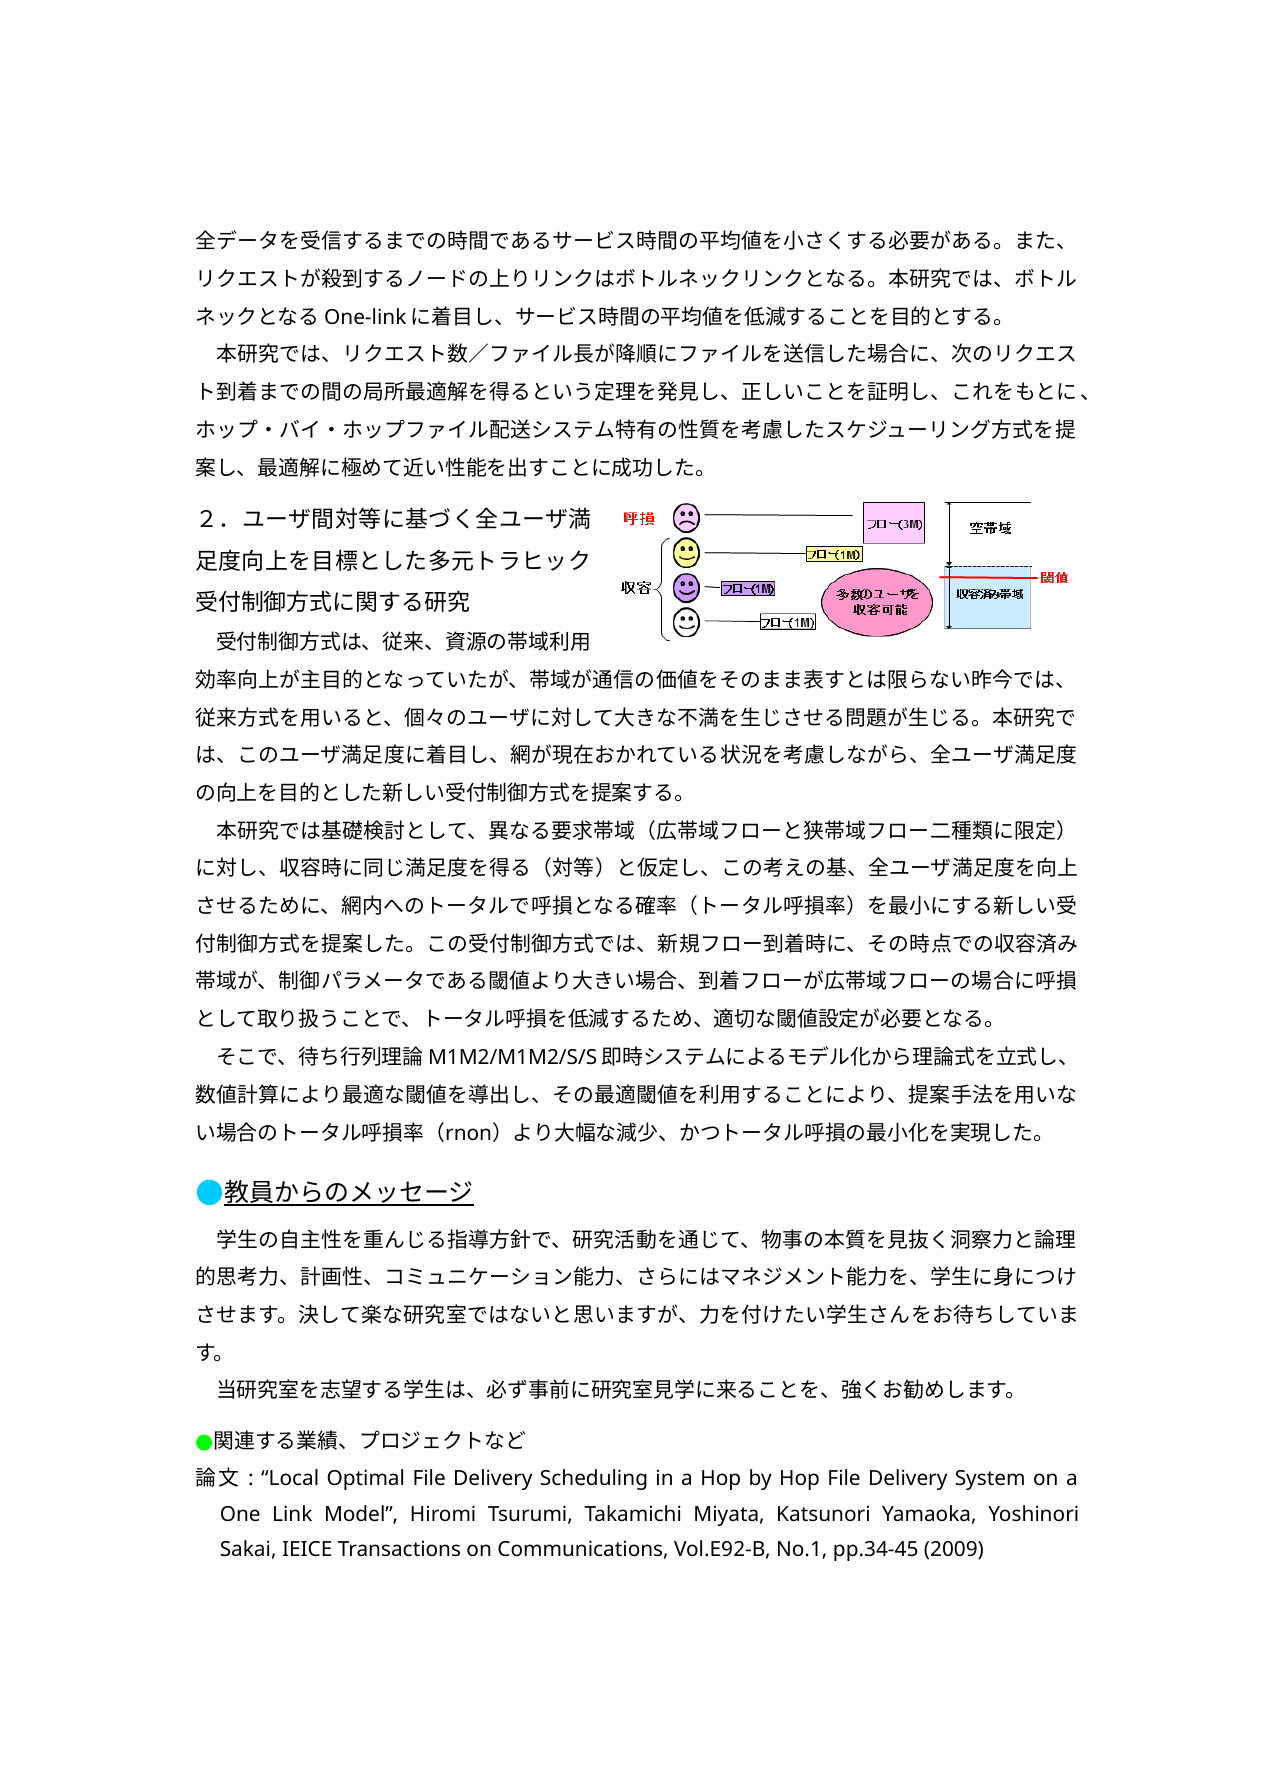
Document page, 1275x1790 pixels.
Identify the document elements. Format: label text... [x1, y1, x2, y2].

text ●教員からのメッセージ [195, 1166, 1080, 1211]
text 本研究では、リクエスト数／ファイル長が降順にファイルを送信した場合に、次のリクエスト到着までの間の局所最適解を得るという定理を発見し、正しいことを証明し、これをもとに、ホップ・バイ・ホップファイル配送システム特有の性質を考慮したスケジューリング方式を提案し、最適解に極めて近い性能を出すことに成功した。 [195, 338, 1080, 481]
text 学生の自主性を重んじる指導方針で、研究活動を通じて、物事の本質を見抜く洞察力と論理的思考力、計画性、コミュニケーション能力、さらにはマネジメント能力を、学生に身につけさせます。決して楽な研究室ではないと思いますが、力を付けたい学生さんをお待ちしています。 [195, 1223, 1080, 1366]
text 受付制御方式は、従来、資源の帯域利用効率向上が主目的となっていたが、帯域が通信の価値をそのまま表すとは限らない昨今では、従来方式を用いると、個々のユーザに対して大きな不満を生じさせる問題が生じる。本研究では、このユーザ満足度に着目し、網が現在おかれている状況を考慮しながら、全ユーザ満足度の向上を目的とした新しい受付制御方式を提案する。 [195, 625, 1080, 806]
picture [611, 497, 1077, 642]
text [195, 224, 1080, 330]
text 論文 : “Local Optimal File Delivery Scheduling in a Hop by Hop File Delivery System on a One Link Model”, Hiromi Tsurumi, Takamichi Miyata, Katsunori Yamaoka, Yoshinori Sakai, IEICE Transactions on Communications, Vol.E92-B, No.1, pp.34-45 (2009) [195, 1462, 1080, 1563]
text ２．ユーザ間対等に基づく全ユーザ満足度向上を目標とした多元トラヒック受付制御方式に関する研究 [195, 501, 611, 617]
text 本研究では基礎検討として、異なる要求帯域（広帯域フローと狭帯域フロー二種類に限定）に対し、収容時に同じ満足度を得る（対等）と仮定し、この考えの基、全ユーザ満足度を向上させるために、網内へのトータルで呼損となる確率（トータル呼損率）を最小にする新しい受付制御方式を提案した。この受付制御方式では、新規フロー到着時に、その時点での収容済み帯域が、制御パラメータである閾値より大きい場合、到着フローが広帯域フローの場合に呼損として取り扱うことで、トータル呼損を低減するため、適切な閾値設定が必要となる。 [195, 814, 1080, 1033]
text 当研究室を志望する学生は、必ず事前に研究室見学に来ることを、強くお勧めします。 [195, 1374, 1080, 1404]
text ●関連する業績、プロジェクトなど [195, 1424, 1080, 1454]
text そこで、待ち行列理論M1M2/M1M2/S/S即時システムによるモデル化から理論式を立式し、数値計算により最適な閾値を導出し、その最適閾値を利用することにより、提案手法を用いない場合のトータル呼損率（rnon）より大幅な減少、かつトータル呼損の最小化を実現した。 [195, 1040, 1080, 1146]
